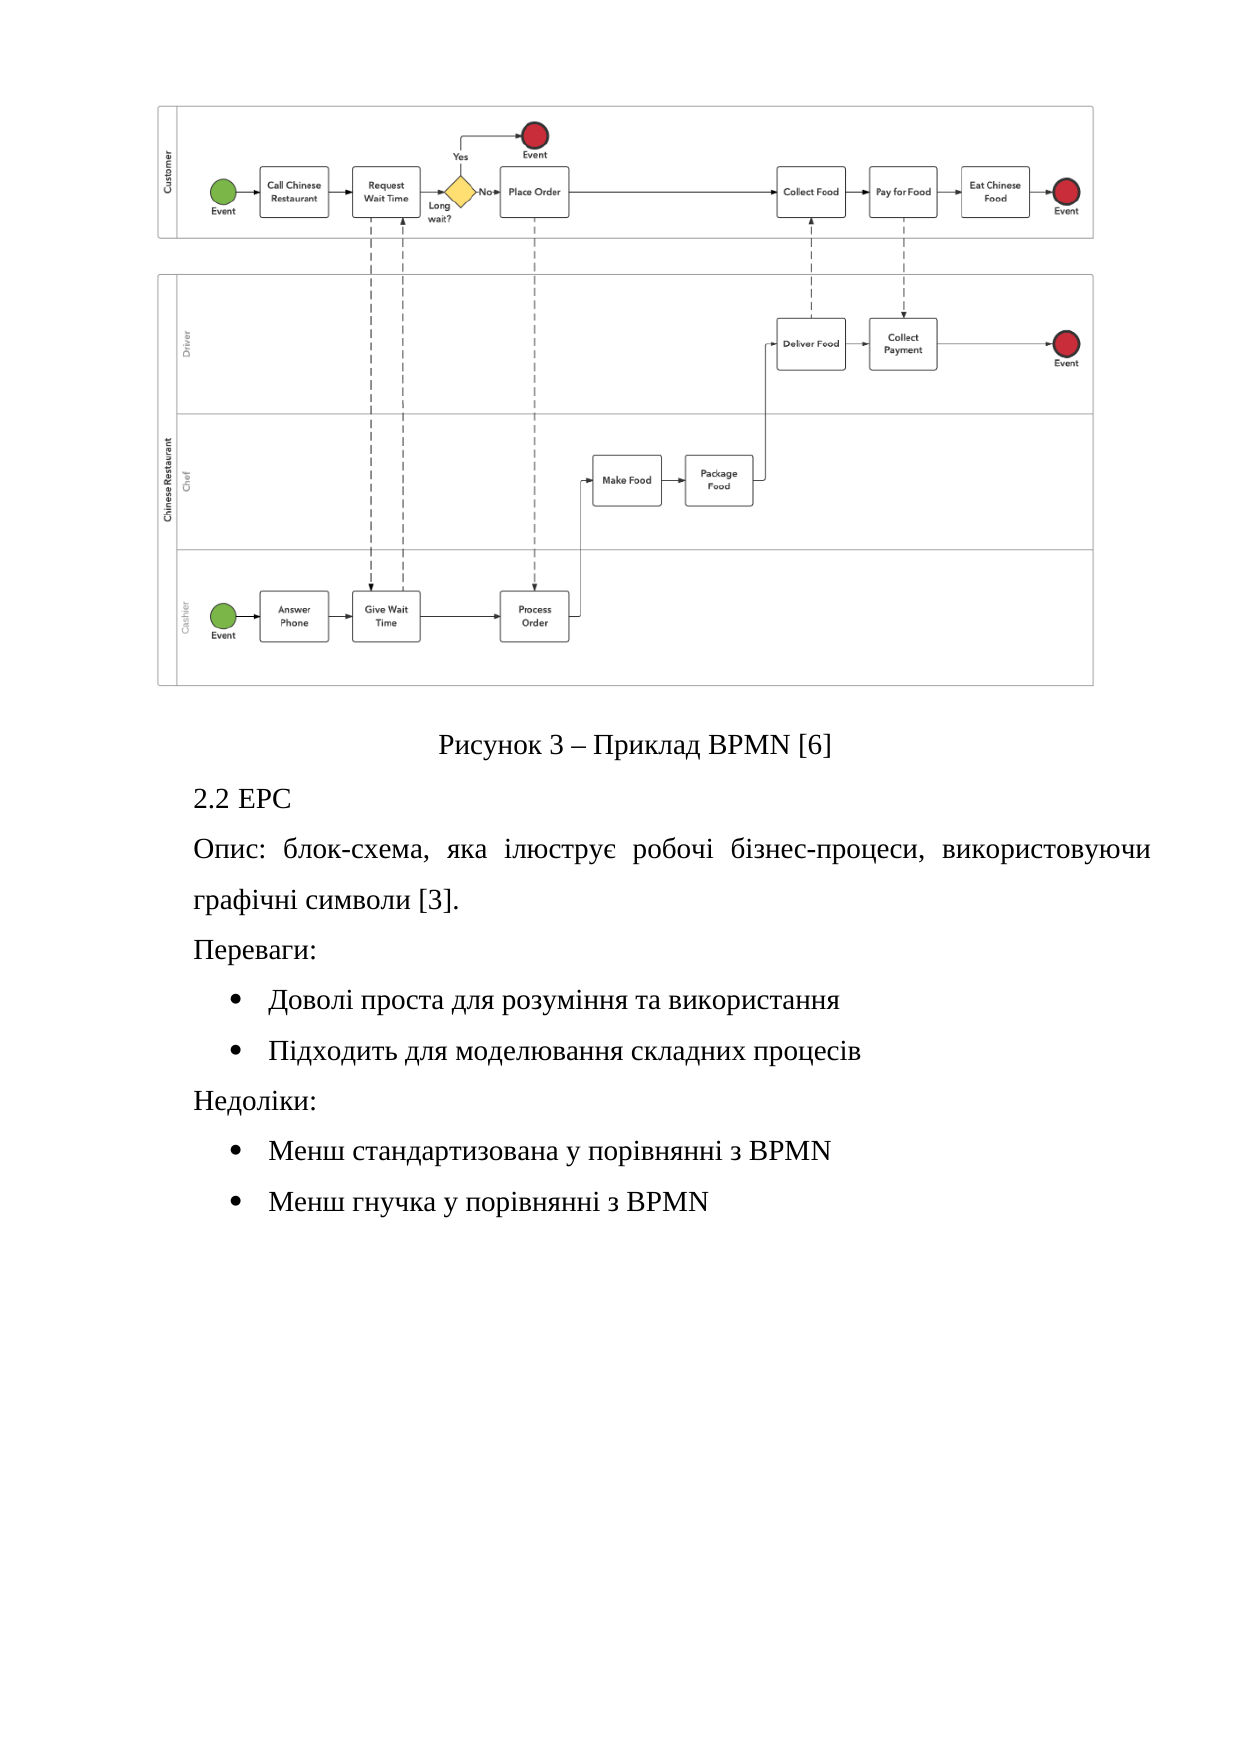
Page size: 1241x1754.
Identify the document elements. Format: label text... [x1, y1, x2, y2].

picture [118, 88, 1152, 713]
text Опис: блок-схема, яка ілюструє робочі бізнес-процеси, використовуючи графічні символи [3]. [193, 831, 1152, 915]
list EPC [193, 781, 1152, 815]
text Рисунок 3 – Приклад BPMN [6] [118, 727, 1152, 760]
list Доволі проста для розуміння та використання [231, 982, 1152, 1016]
list Менш гнучка у порівнянні з BPMN [231, 1184, 1152, 1218]
text Переваги: [193, 932, 1152, 966]
list Підходить для моделювання складних процесів [231, 1033, 1152, 1066]
list Менш стандартизована у порівнянні з BPMN [231, 1133, 1152, 1167]
text Недоліки: [193, 1083, 1152, 1117]
